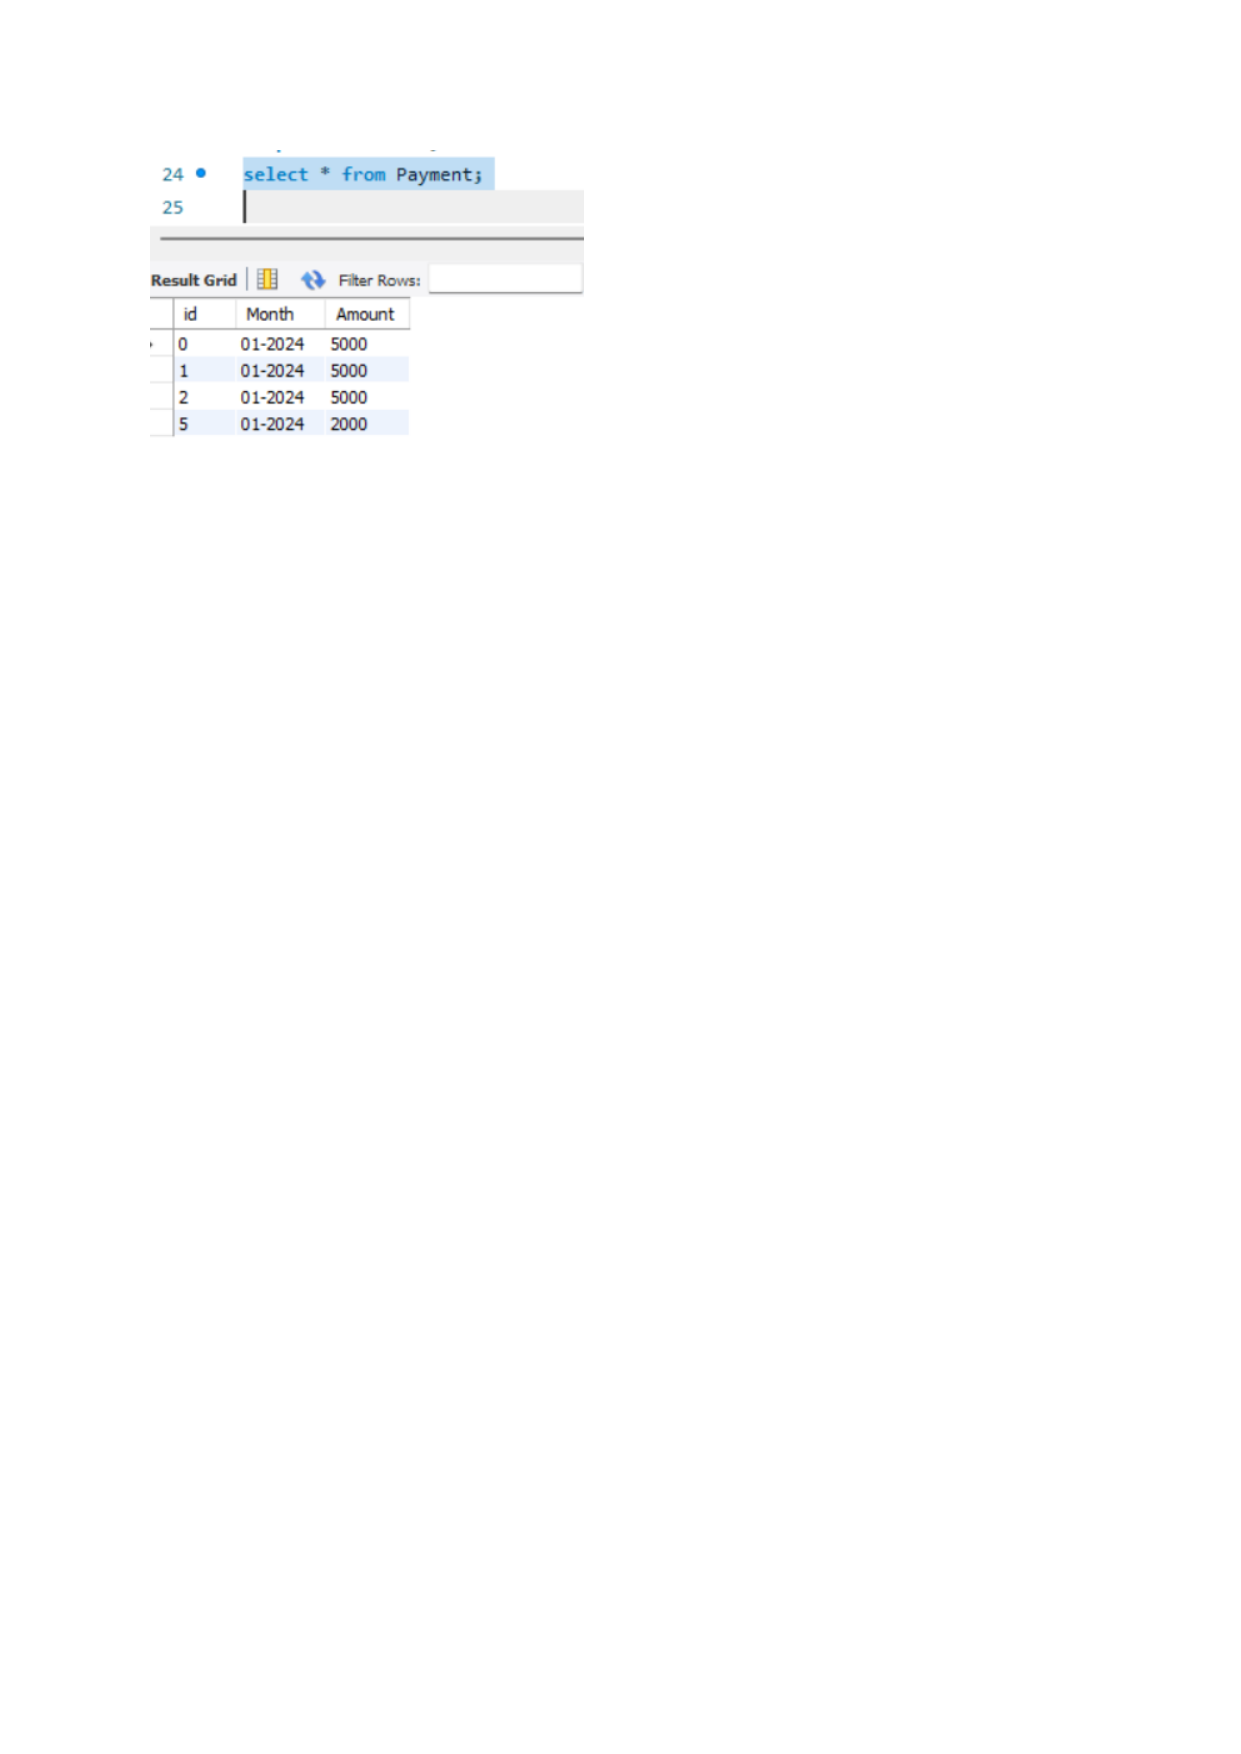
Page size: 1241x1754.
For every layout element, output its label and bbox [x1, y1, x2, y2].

picture [150, 150, 584, 484]
